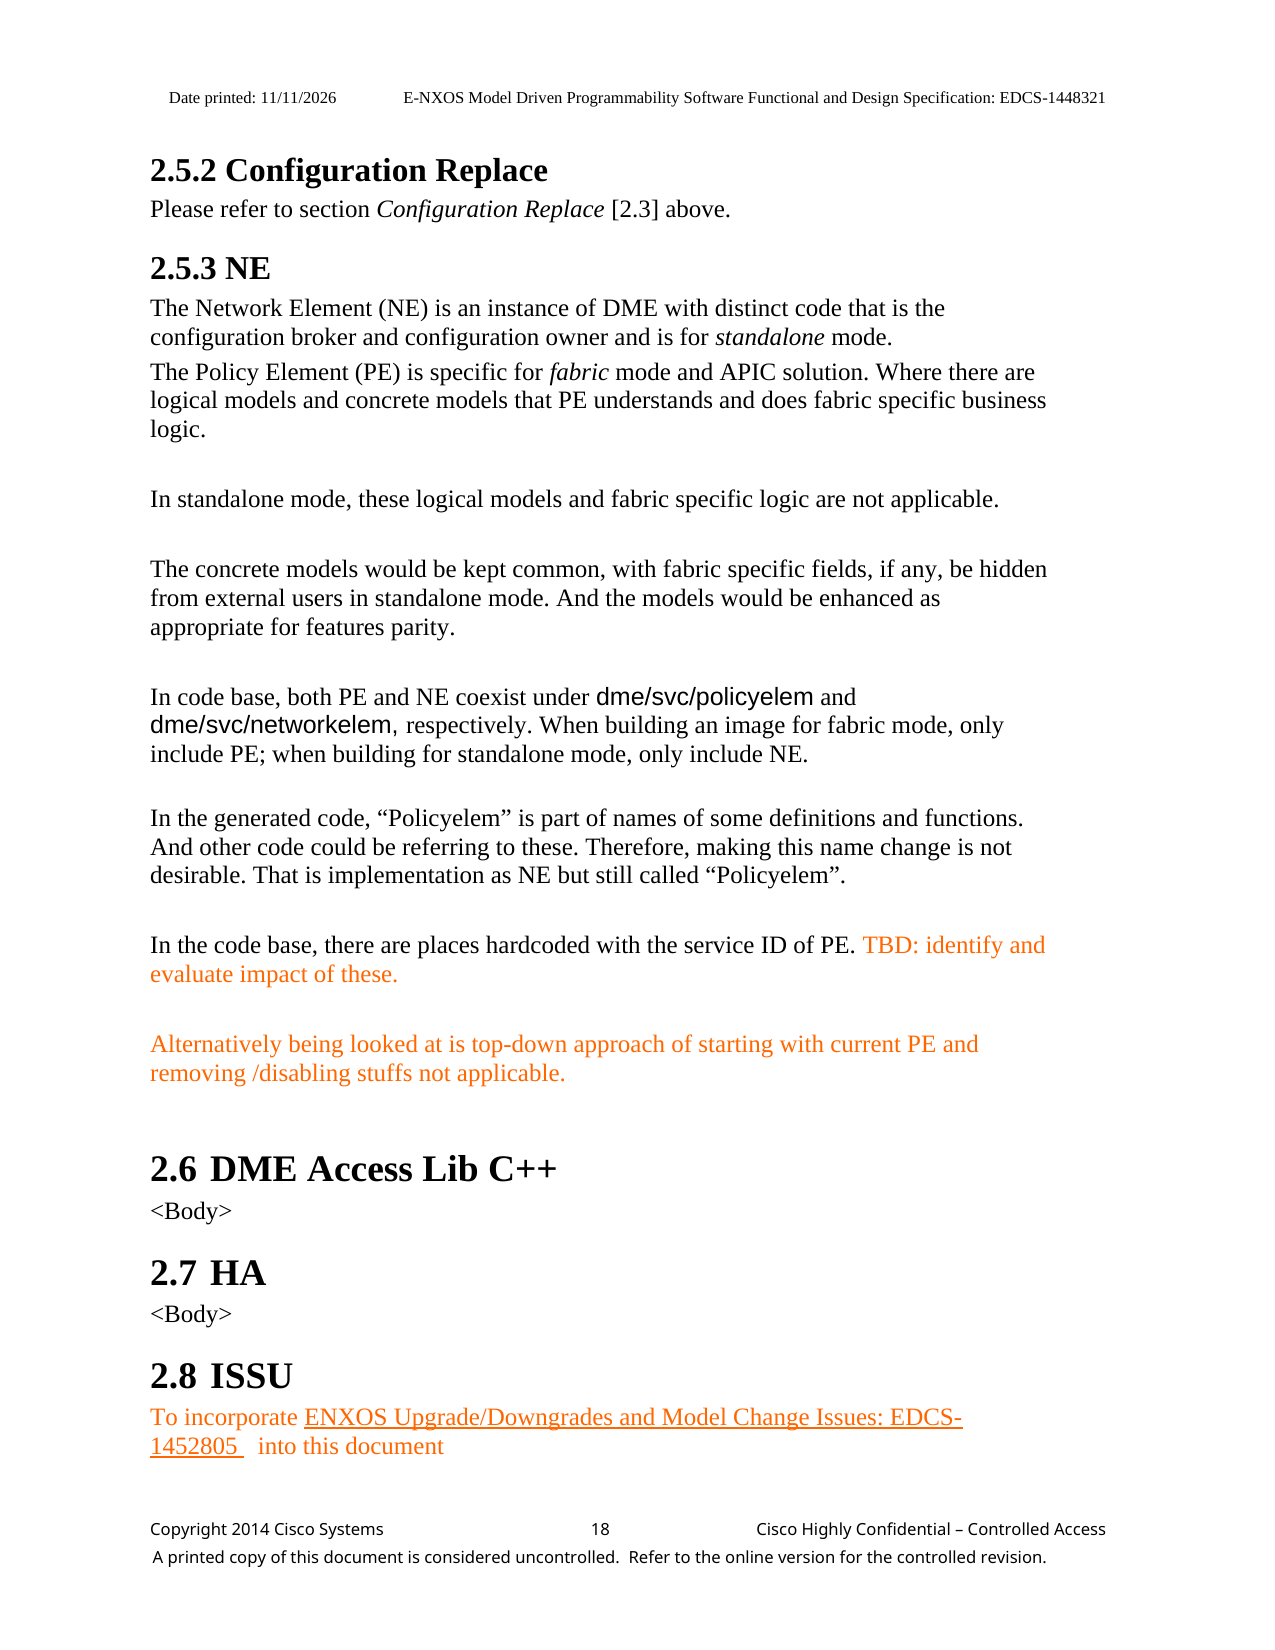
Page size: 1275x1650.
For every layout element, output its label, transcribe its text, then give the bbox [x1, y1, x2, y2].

text In the code base, there are places hardcoded with the service ID of PE. TBD: identify and evaluate impact of these. [150, 931, 1050, 988]
text To incorporate ENXOS Upgrade/Downgrades and Model Change Issues: EDCS-1452805 into this document [150, 1402, 1050, 1460]
text The concrete models would be kept common, with fabric specific fields, if any, be hidden from external users in standalone mode. And the models would be enhanced as appropriate for features parity. [150, 554, 1050, 640]
text In the generated code, “Policyelem” is part of names of some definitions and functions. And other code could be referring to these. Therefore, making this name change is not desirable. That is implementation as NE but still called “Policyelem”. [150, 803, 1050, 889]
text <Body> [150, 1196, 1050, 1225]
text Alternatively being looked at is top-down approach of starting with current PE and removing /disabling stuffs not applicable. [150, 1029, 1050, 1087]
text The Policy Element (PE) is specific for fabric mode and APIC solution. Where there are logical models and concrete models that PE understands and does fabric specific business logic. [150, 357, 1050, 443]
text <Body> [150, 1299, 1050, 1328]
subtitle NE [150, 248, 1050, 287]
text In code base, both PE and NE coexist under dme/svc/policyelem and dme/svc/networkelem, respectively. When building an image for fabric mode, only include PE; when building for standalone mode, only include NE. [150, 682, 1050, 768]
text Please refer to section Configuration Replace [2.3] above. [150, 194, 1050, 223]
list The Network Element (NE) is an instance of DME with distinct code that is the configuration broker and configuration owner and is for standalone mode. [150, 293, 1050, 350]
subtitle Configuration Replace [150, 150, 1050, 188]
subtitle ISSU [150, 1353, 1050, 1396]
subtitle DME Access Lib C++ [150, 1147, 1050, 1190]
subtitle HA [150, 1250, 1050, 1293]
text In standalone mode, these logical models and fabric specific logic are not applicable. [150, 484, 1050, 513]
